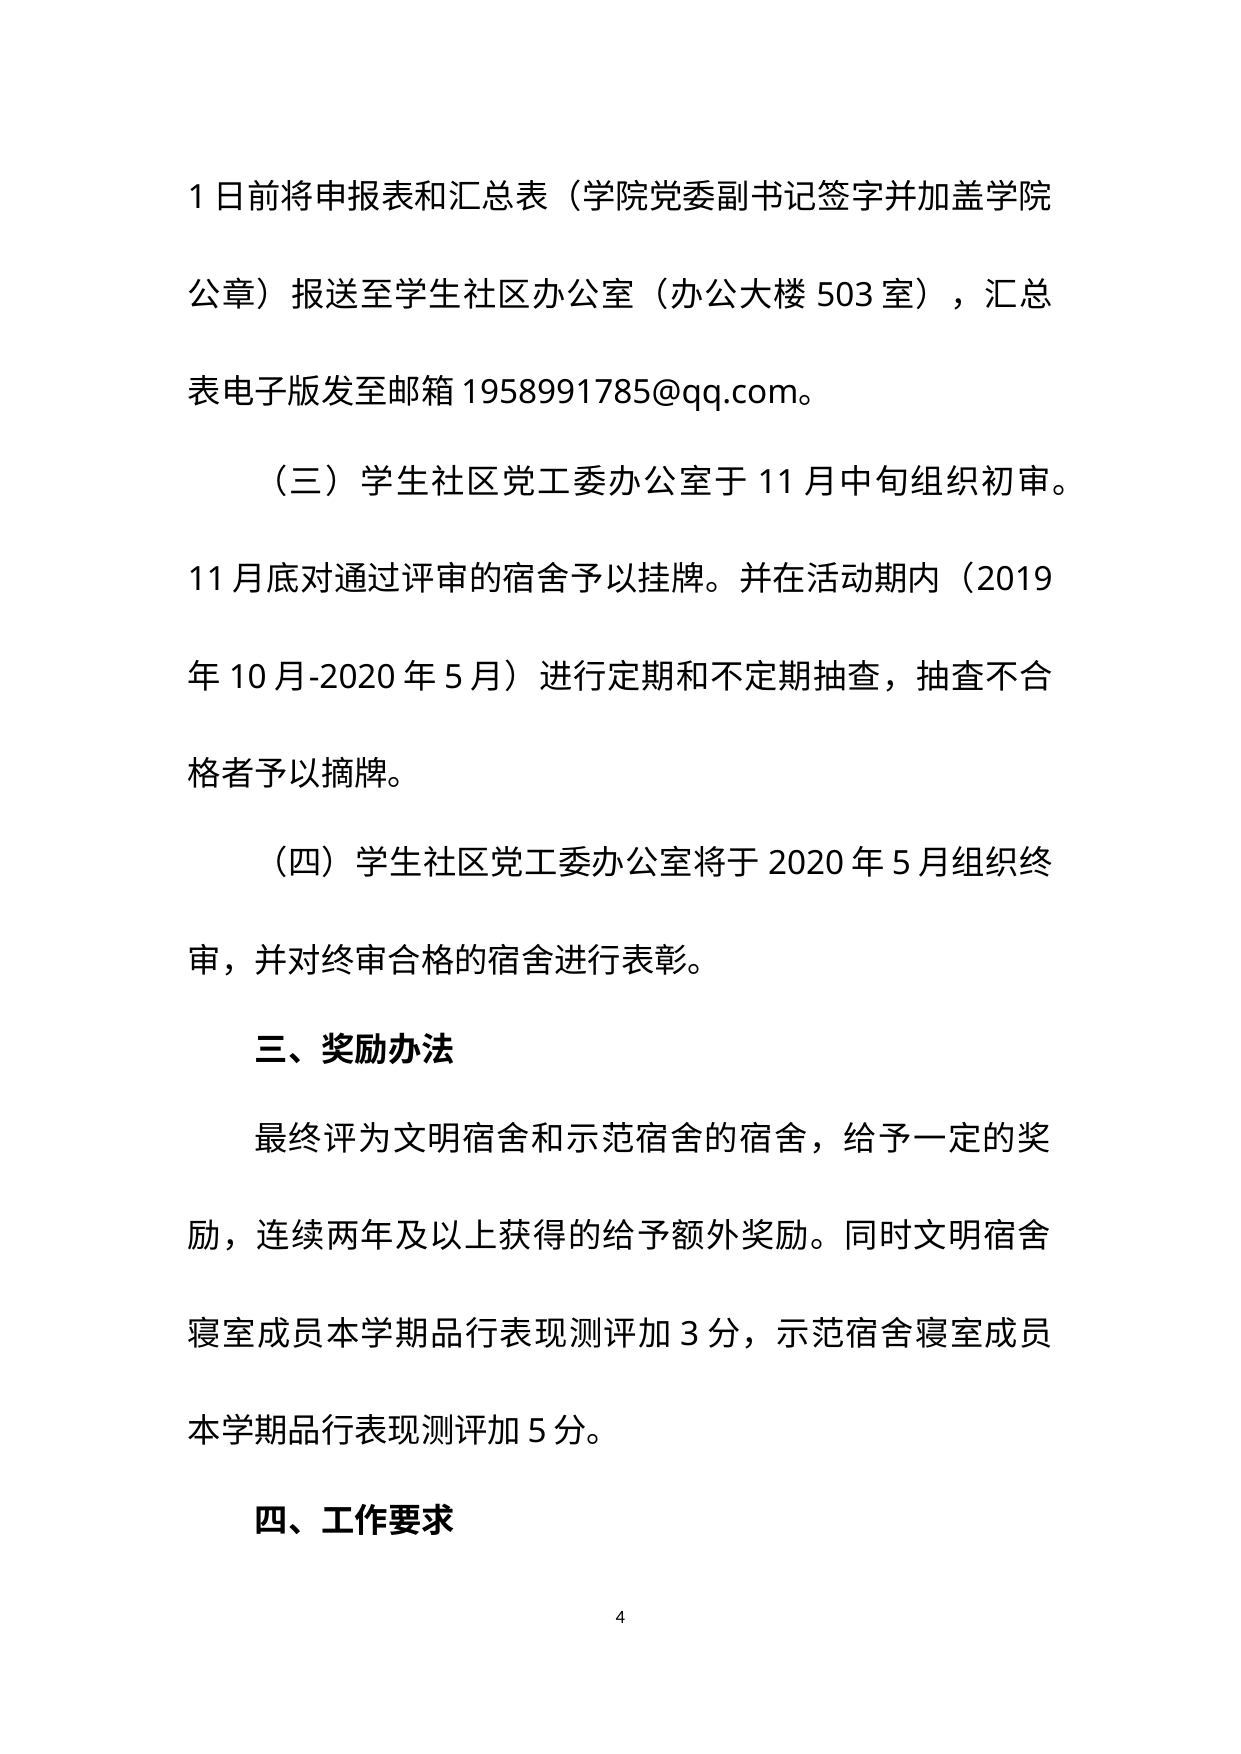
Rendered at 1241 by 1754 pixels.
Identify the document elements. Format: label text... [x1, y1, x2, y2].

text 四、工作要求 [187, 1485, 1053, 1550]
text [187, 162, 1053, 422]
text （三）学生社区党工委办公室于11月中旬组织初审。11月底对通过评审的宿舍予以挂牌。并在活动期内（2019年10月-2020年5月）进行定期和不定期抽查，抽査不合格者予以摘牌。 [187, 446, 1053, 804]
text 最终评为文明宿舍和示范宿舍的宿舍，给予一定的奖励，连续两年及以上获得的给予额外奖励。同时文明宿舍寝室成员本学期品行表现测评加3分，示范宿舍寝室成员本学期品行表现测评加5分。 [187, 1103, 1053, 1461]
text 三、奖励办法 [187, 1014, 1053, 1079]
text （四）学生社区党工委办公室将于2020年5月组织终审，并对终审合格的宿舍进行表彰。 [187, 828, 1053, 990]
